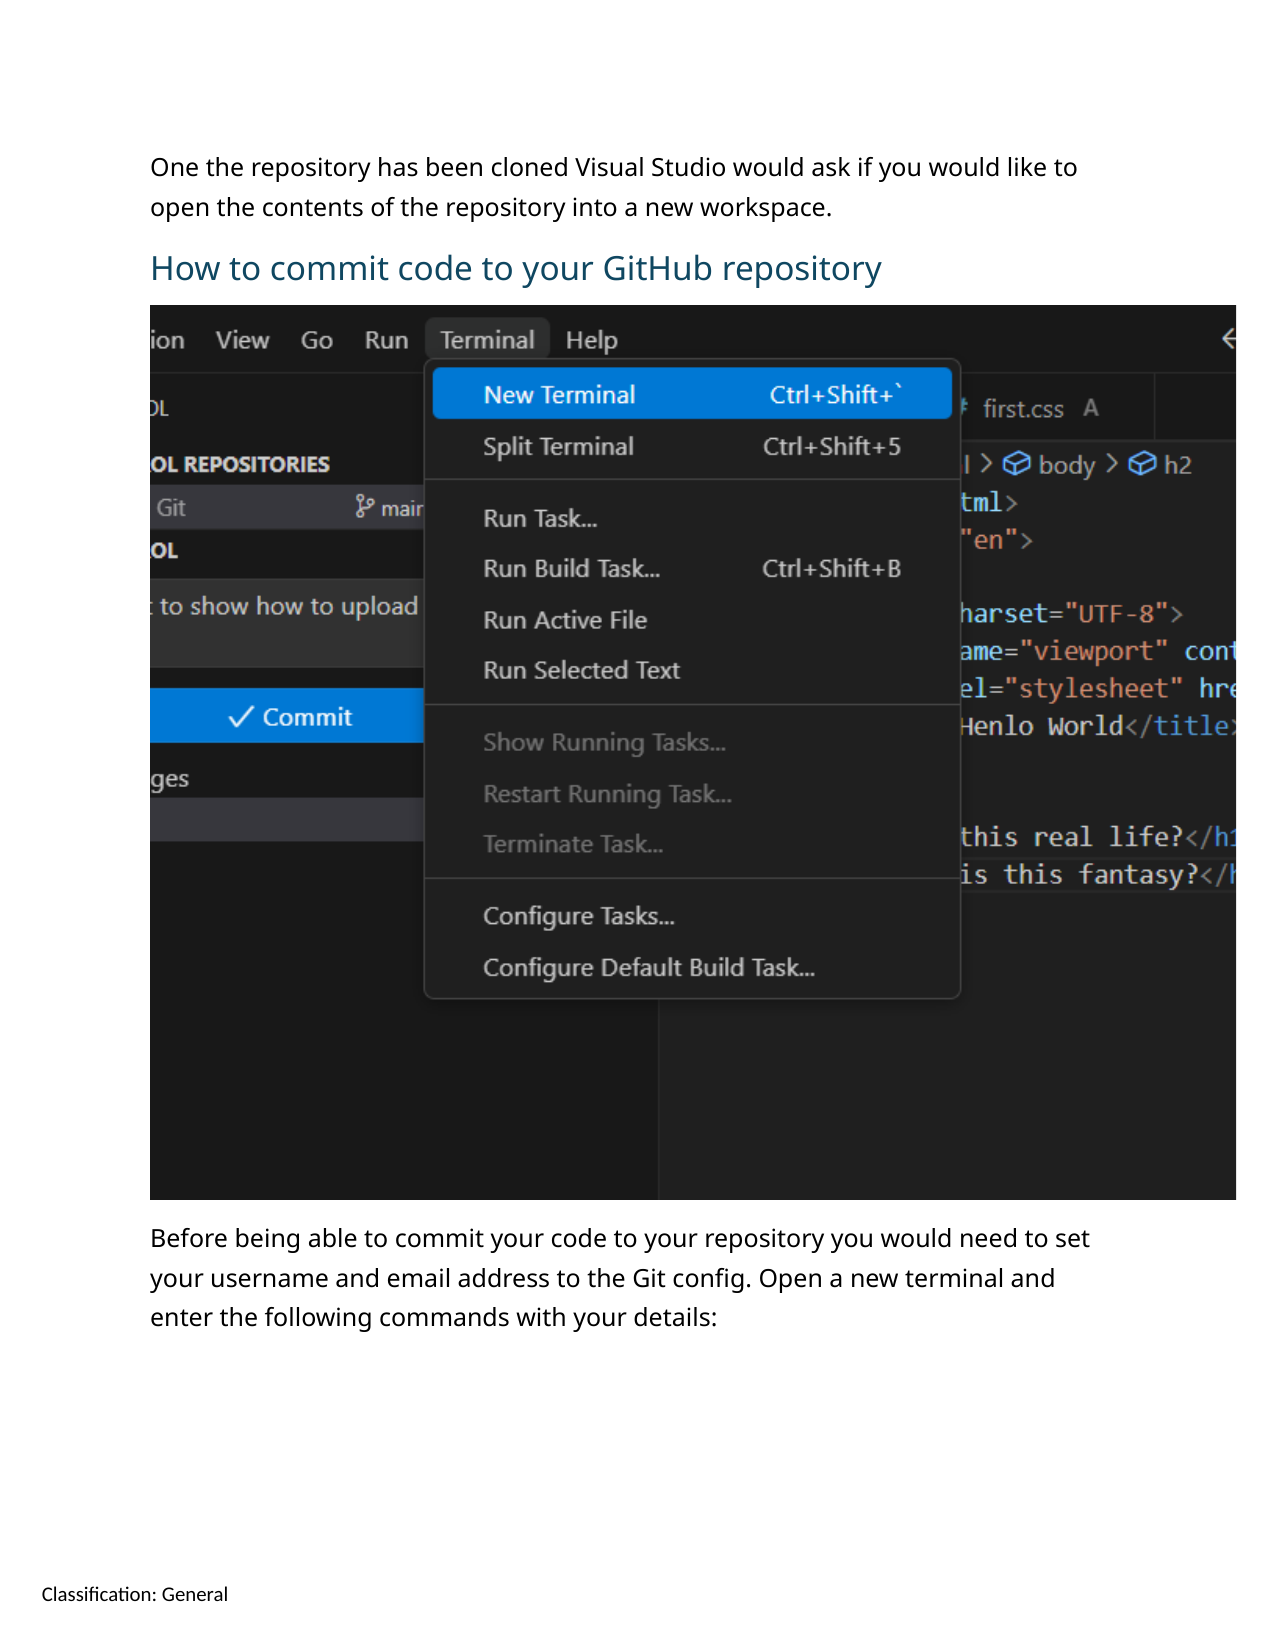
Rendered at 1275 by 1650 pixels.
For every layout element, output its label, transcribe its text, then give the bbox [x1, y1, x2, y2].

subtitle How to commit code to your GitHub repository [150, 245, 1125, 290]
picture [150, 305, 1237, 1200]
text Before being able to commit your code to your repository you would need to set your username and email address to the Git config. Open a new terminal and enter the following commands with your details: [150, 1221, 1125, 1333]
text One the repository has been cloned Visual Studio would ask if you would like to open the contents of the repository into a new workspace. [150, 150, 1125, 223]
